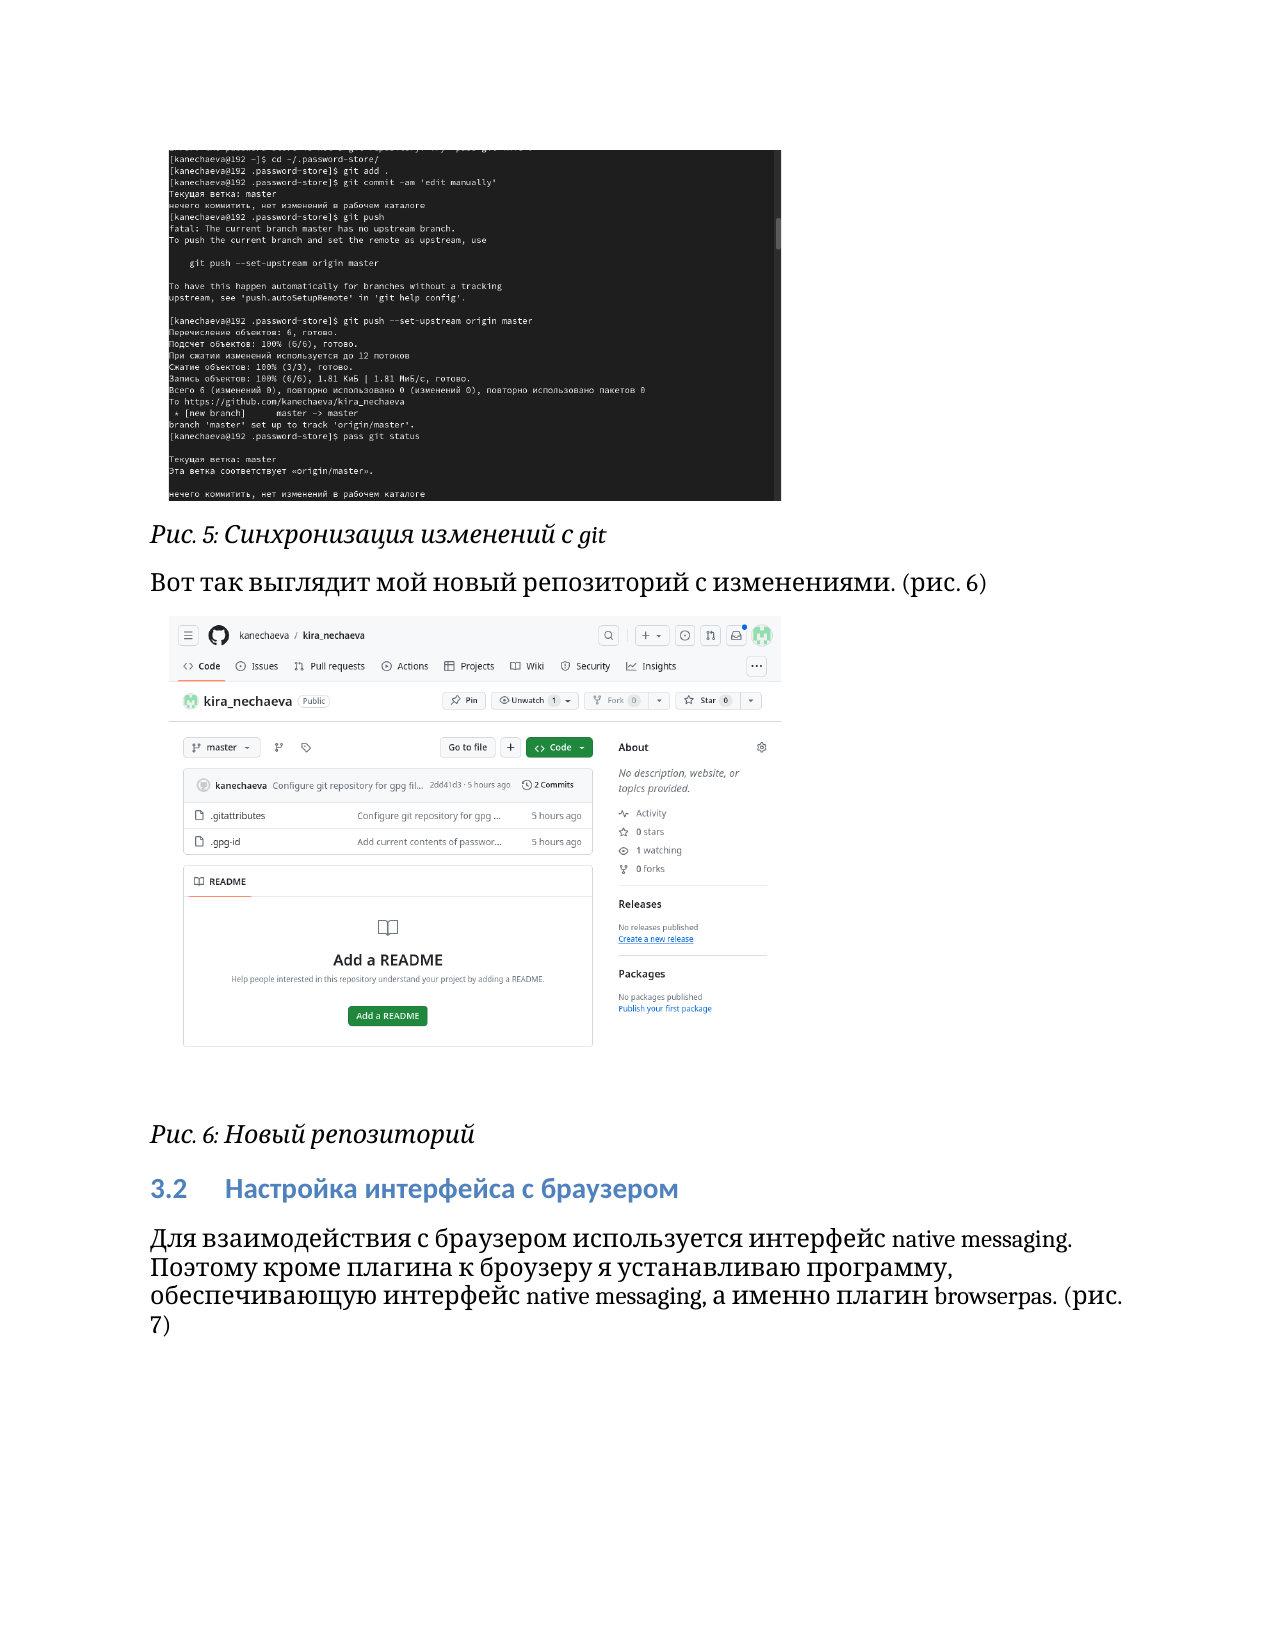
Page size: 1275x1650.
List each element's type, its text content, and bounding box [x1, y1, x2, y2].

text Рис. 6: Новый репозиторий [150, 1121, 1125, 1149]
text Рис. 5: Синхронизация изменений с git [150, 521, 1125, 550]
text Для взаимодействия с браузером используется интерфейс native messaging. Поэтому кроме плагина к броузеру я устанавливаю программу, обеспечивающую интерфейс native messaging, а именно плагин browserpas. (рис. 7) [150, 1225, 1125, 1340]
subtitle 3.2 Настройка интерфейса с браузером [150, 1170, 1125, 1206]
picture [168, 616, 782, 1100]
picture [168, 150, 782, 501]
text Вот так выглядит мой новый репозиторий с изменениями. (рис. 6) [150, 569, 1125, 598]
